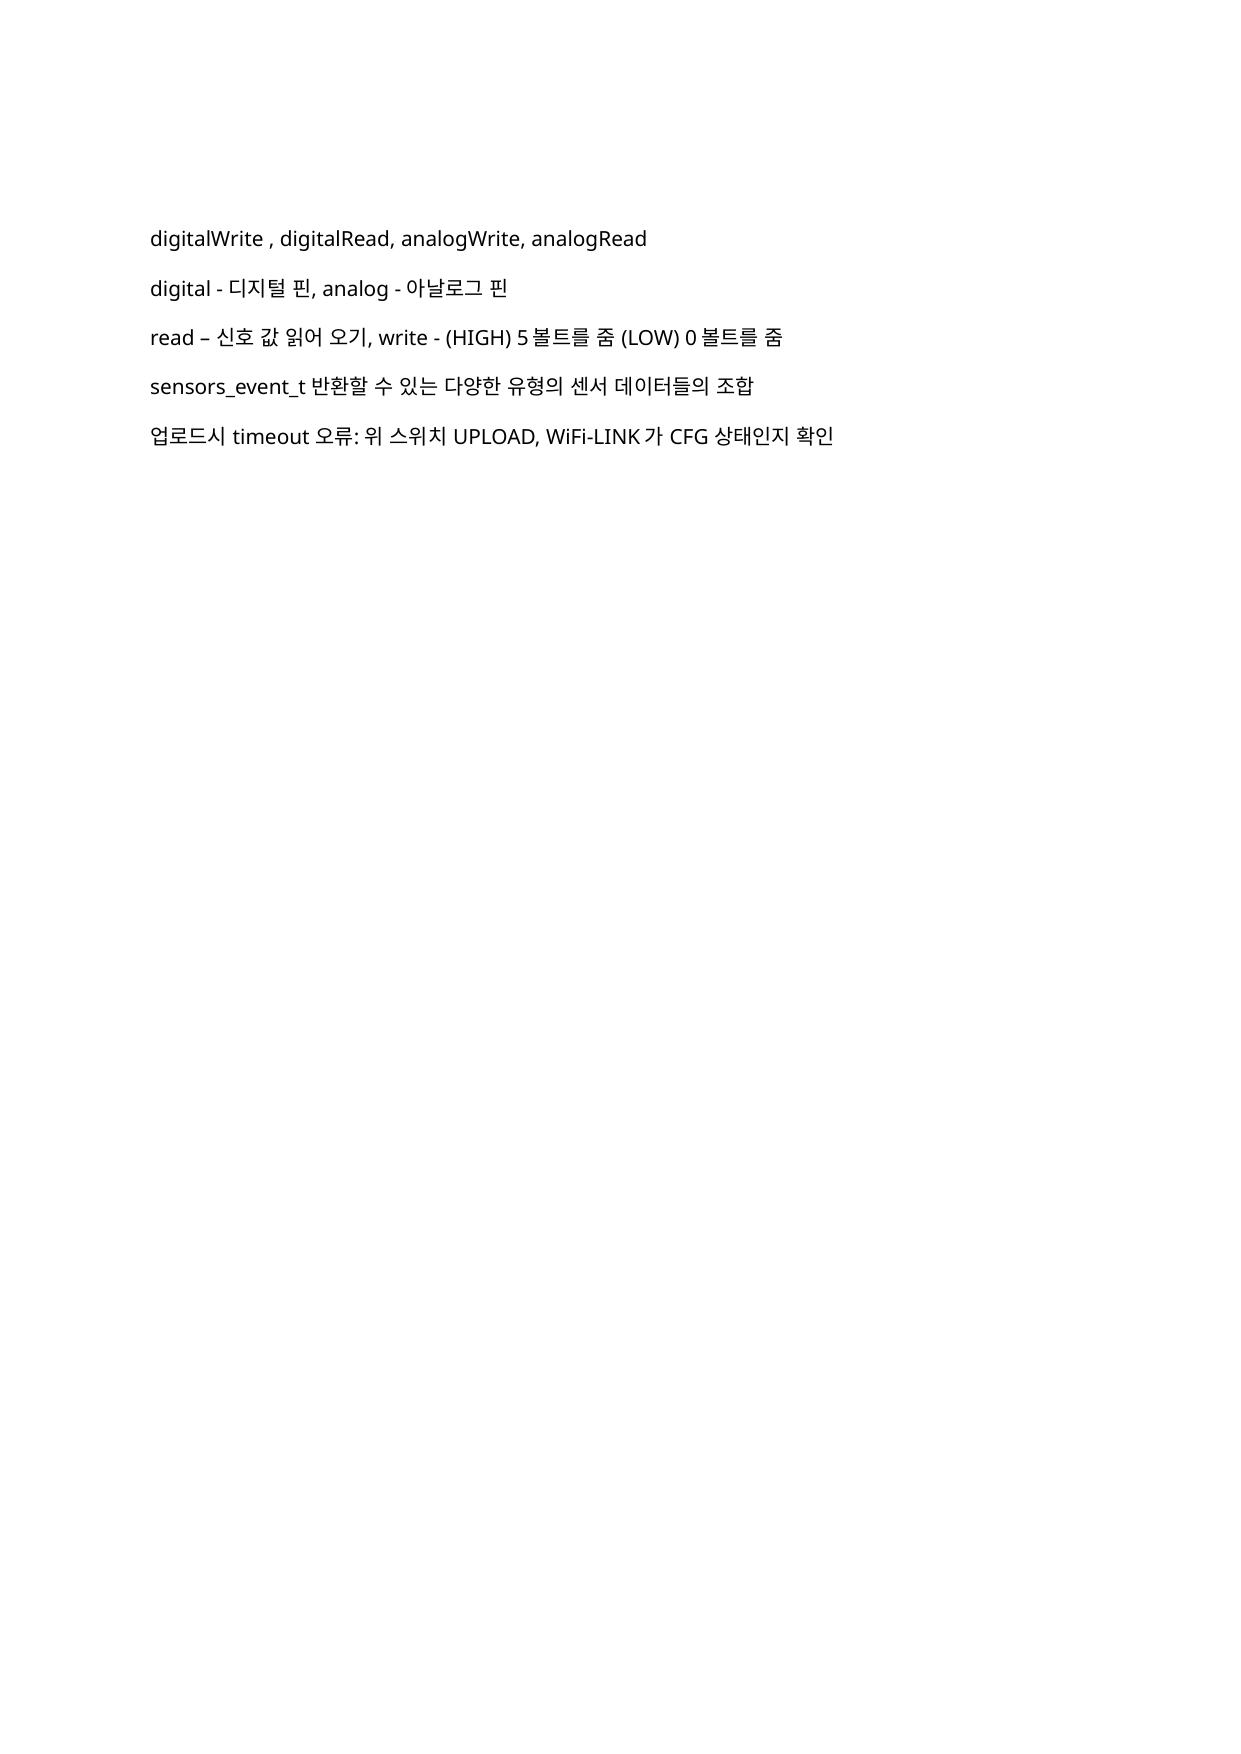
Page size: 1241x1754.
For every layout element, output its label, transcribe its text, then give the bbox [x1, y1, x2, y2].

text digitalWrite , digitalRead, analogWrite, analogRead [150, 224, 1090, 253]
text digital - 디지털 핀, analog - 아날로그 핀 [150, 272, 1090, 302]
text sensors_event_t 반환할 수 있는 다양한 유형의 센서 데이터들의 조합 [150, 371, 1090, 401]
text read – 신호 값 읽어 오기, write - (HIGH) 5볼트를 줌 (LOW) 0볼트를 줌 [150, 321, 1090, 351]
text 업로드시 timeout 오류: 위 스위치 UPLOAD, WiFi-LINK가 CFG 상태인지 확인 [150, 420, 1090, 450]
